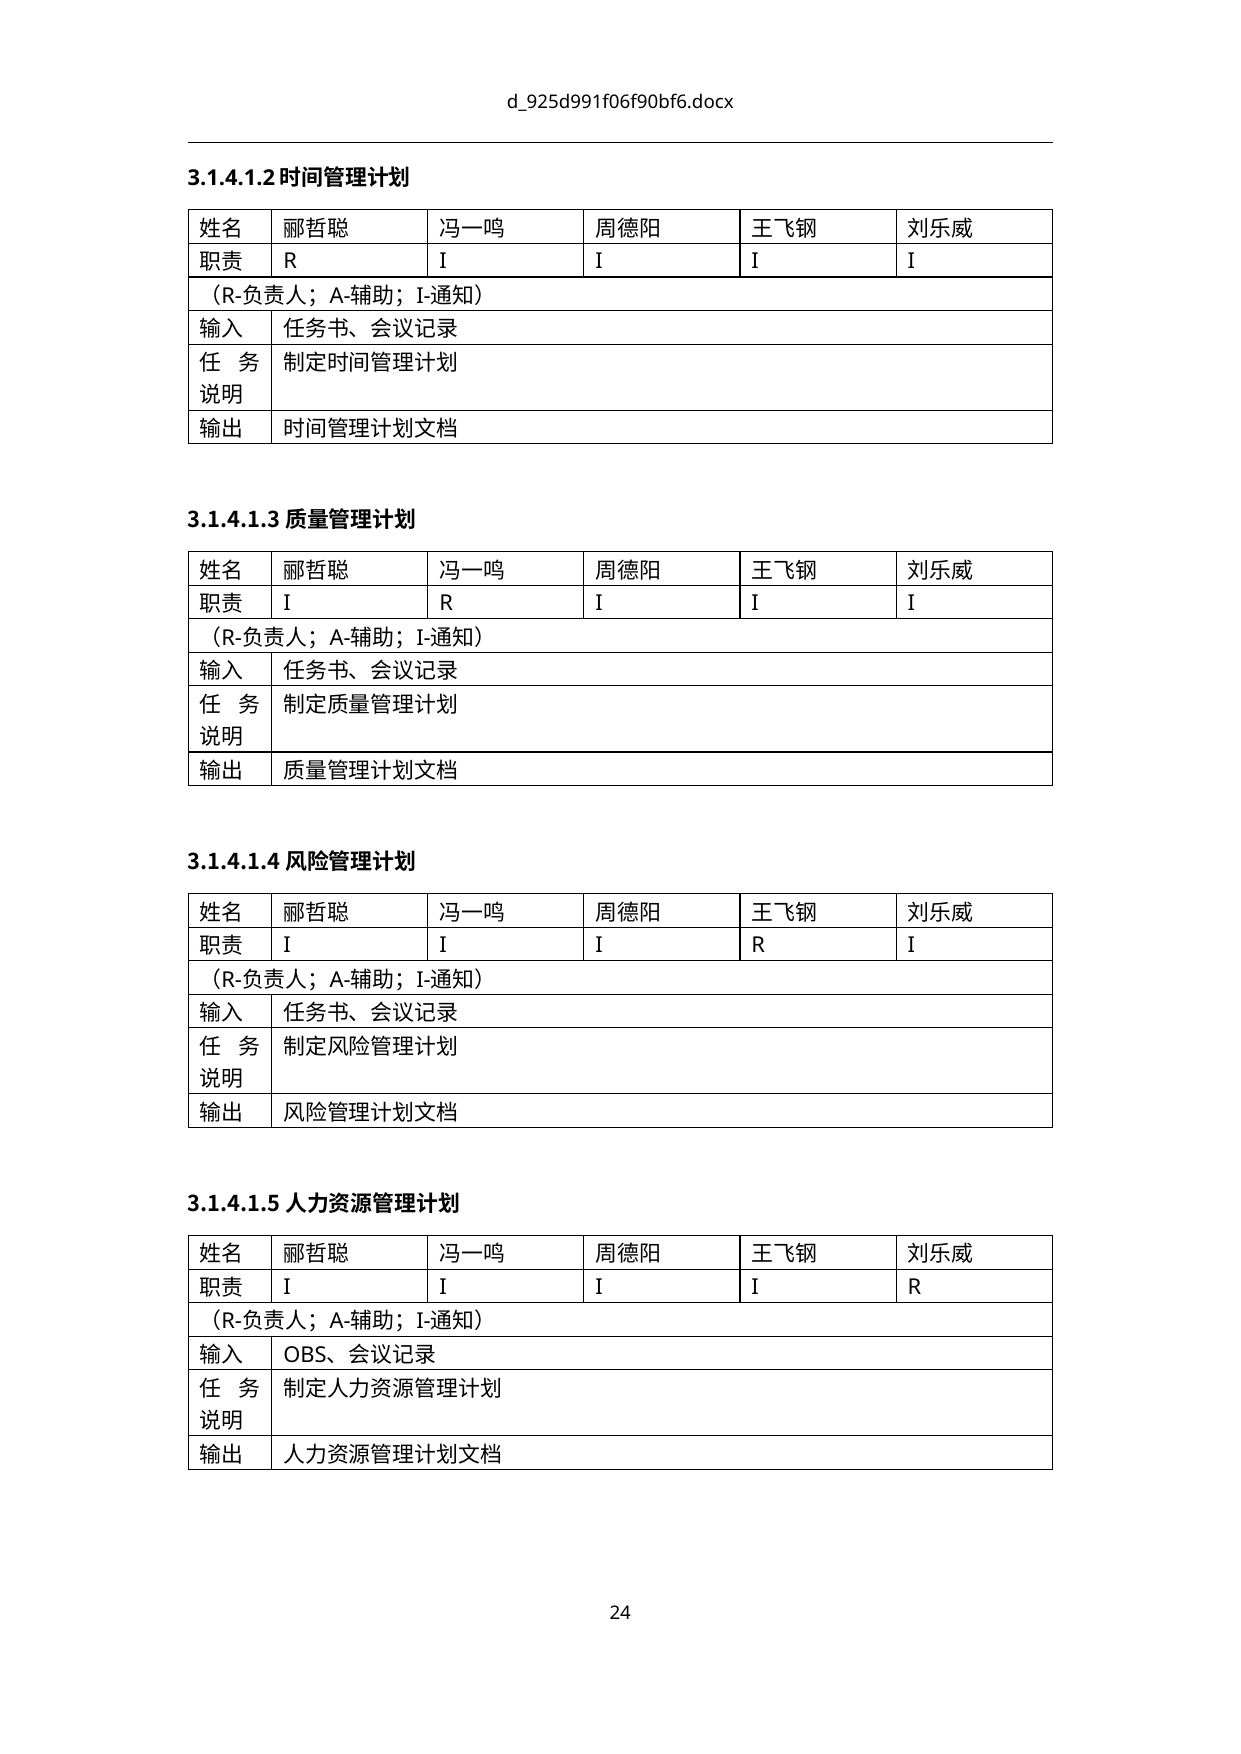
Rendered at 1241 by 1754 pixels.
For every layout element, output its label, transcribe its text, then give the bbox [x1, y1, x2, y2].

table_cell R [897, 1270, 1052, 1302]
table_header 王飞钢 [741, 1236, 896, 1268]
table_cell 任务书、会议记录 [272, 653, 1052, 685]
table_header 冯一鸣 [428, 210, 583, 243]
table_cell 任务说明 [189, 345, 271, 409]
table_cell R [741, 928, 896, 960]
table_cell 输出 [189, 1094, 271, 1127]
table_cell I [428, 244, 583, 276]
table_cell 人力资源管理计划文档 [272, 1436, 1052, 1469]
table_cell （R-负责人；A-辅助；I-通知） [189, 619, 1052, 652]
table_cell I [584, 586, 739, 618]
table_cell I [428, 1270, 583, 1302]
table_header 周德阳 [584, 1236, 739, 1268]
table_cell I [272, 586, 427, 618]
table_header 郦哲聪 [272, 552, 427, 585]
table_cell I [741, 244, 896, 276]
table_header 王飞钢 [741, 894, 896, 927]
table_cell 质量管理计划文档 [272, 753, 1052, 785]
table_header 刘乐威 [897, 1236, 1052, 1268]
table_cell （R-负责人；A-辅助；I-通知） [189, 278, 1052, 310]
table_header 姓名 [189, 552, 271, 585]
table_header 姓名 [189, 1236, 271, 1268]
table_cell 时间管理计划文档 [272, 411, 1052, 443]
table_cell 任务说明 [189, 1370, 271, 1435]
table_header 刘乐威 [897, 894, 1052, 927]
subtitle 3.1.4.1.3质量管理计划 [187, 502, 1053, 534]
table_cell I [584, 928, 739, 960]
subtitle 3.1.4.1.2时间管理计划 [187, 160, 1053, 192]
table_cell 职责 [189, 244, 271, 276]
table_cell I [741, 586, 896, 618]
table_header 冯一鸣 [428, 552, 583, 585]
table_header 冯一鸣 [428, 894, 583, 927]
table_cell R [272, 244, 427, 276]
table_header 周德阳 [584, 894, 739, 927]
table_header 姓名 [189, 894, 271, 927]
subtitle 3.1.4.1.4风险管理计划 [187, 843, 1053, 876]
table_cell 制定质量管理计划 [272, 686, 1052, 751]
table_cell （R-负责人；A-辅助；I-通知） [189, 961, 1052, 994]
table_cell 职责 [189, 928, 271, 960]
table_cell I [272, 928, 427, 960]
table_cell 输出 [189, 411, 271, 443]
table_cell 职责 [189, 1270, 271, 1302]
table_cell I [584, 244, 739, 276]
table_cell 制定时间管理计划 [272, 345, 1052, 409]
table_cell 制定风险管理计划 [272, 1028, 1052, 1093]
table_header 郦哲聪 [272, 1236, 427, 1268]
table_cell I [897, 928, 1052, 960]
table_cell 任务说明 [189, 686, 271, 751]
table_header 郦哲聪 [272, 210, 427, 243]
table_header 王飞钢 [741, 210, 896, 243]
table_cell 输入 [189, 1337, 271, 1369]
table_cell I [741, 1270, 896, 1302]
table_cell （R-负责人；A-辅助；I-通知） [189, 1303, 1052, 1336]
table_cell R [428, 586, 583, 618]
table_cell 输入 [189, 311, 271, 343]
table_cell I [584, 1270, 739, 1302]
table_cell 制定人力资源管理计划 [272, 1370, 1052, 1435]
subtitle 3.1.4.1.5人力资源管理计划 [187, 1185, 1053, 1218]
table_header 周德阳 [584, 552, 739, 585]
table_header 郦哲聪 [272, 894, 427, 927]
table_cell 任务说明 [189, 1028, 271, 1093]
table_cell 输入 [189, 653, 271, 685]
table_cell 输出 [189, 753, 271, 785]
table_cell I [897, 586, 1052, 618]
table_cell I [272, 1270, 427, 1302]
table_cell 任务书、会议记录 [272, 311, 1052, 343]
table_header 冯一鸣 [428, 1236, 583, 1268]
table_cell OBS、会议记录 [272, 1337, 1052, 1369]
table_cell 风险管理计划文档 [272, 1094, 1052, 1127]
table_header 王飞钢 [741, 552, 896, 585]
table_cell 职责 [189, 586, 271, 618]
table_cell 输出 [189, 1436, 271, 1469]
table_cell 任务书、会议记录 [272, 995, 1052, 1027]
table_header 周德阳 [584, 210, 739, 243]
table_cell I [428, 928, 583, 960]
table_header 姓名 [189, 210, 271, 243]
table_cell I [897, 244, 1052, 276]
table_header 刘乐威 [897, 210, 1052, 243]
table_cell 输入 [189, 995, 271, 1027]
table_header 刘乐威 [897, 552, 1052, 585]
